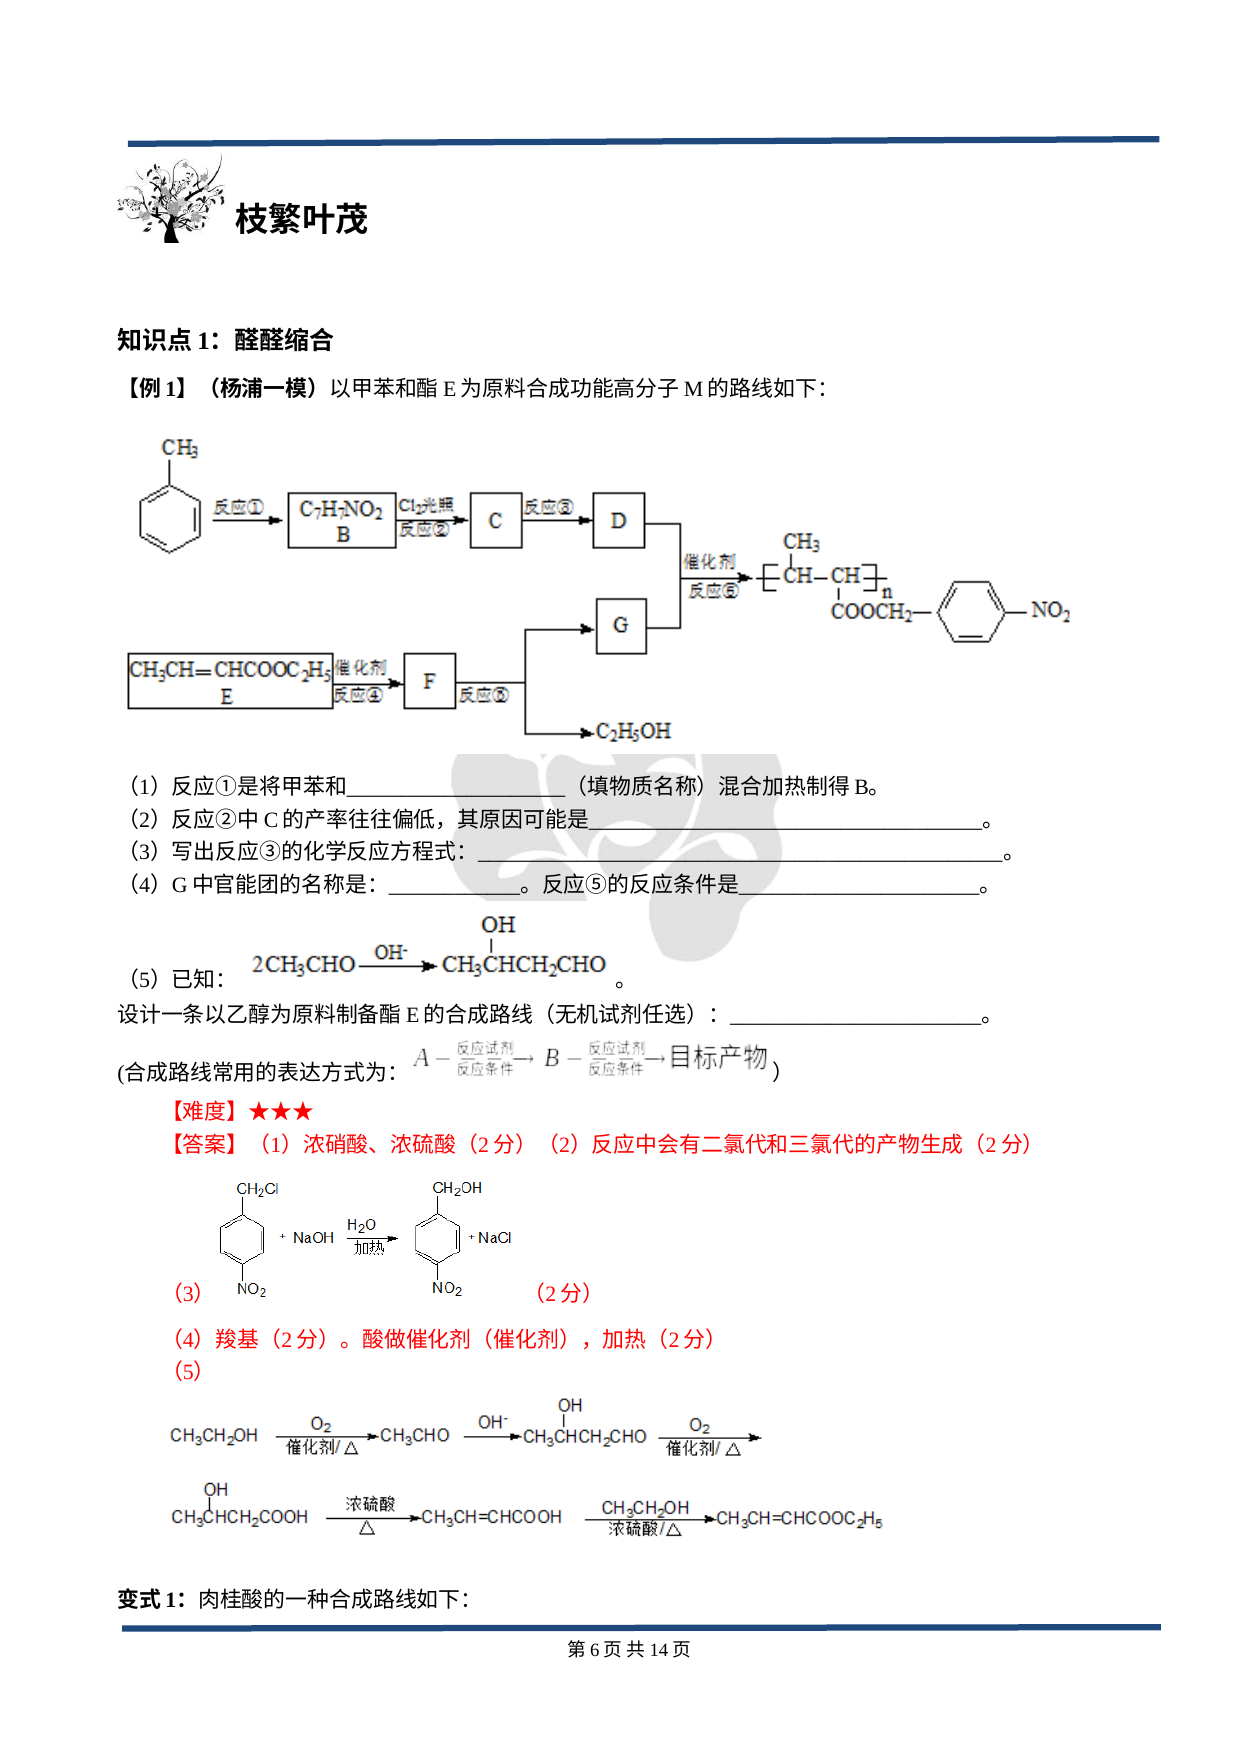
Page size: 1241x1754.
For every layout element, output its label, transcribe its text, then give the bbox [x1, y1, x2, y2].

subtitle 枝繁叶茂 [117, 152, 1159, 282]
text 【例1】（杨浦一模）以甲苯和酯E为原料合成功能高分子M的路线如下： [117, 371, 1159, 403]
text 知识点1：醛醛缩合 [117, 306, 1159, 371]
text (合成路线常用的表达方式为：） [117, 1029, 1159, 1094]
text 设计一条以乙醇为原料制备酯E的合成路线（无机试剂任选）：_______________________。 [117, 996, 1159, 1029]
text （4）G中官能团的名称是：____________。反应⑤的反应条件是______________________。 [117, 866, 1159, 899]
text 【难度】★★★ [117, 1094, 1159, 1126]
text 变式1：肉桂酸的一种合成路线如下： [117, 1581, 1159, 1614]
picture [160, 1391, 911, 1540]
text （2）反应②中C的产率往往偏低，其原因可能是____________________________________。 [117, 801, 1159, 834]
text 【答案】（1）浓硝酸、浓硫酸（2分）（2）反应中会有二氯代和三氯代的产物生成（2分） [117, 1126, 1159, 1159]
text （3）（2分） [117, 1159, 1159, 1321]
text （3）写出反应③的化学反应方程式：________________________________________________。 [117, 834, 1159, 866]
text （4）羧基（2分）。酸做催化剂（催化剂），加热（2分） [117, 1321, 1159, 1354]
picture [117, 426, 1126, 754]
text （1）反应①是将甲苯和____________________（填物质名称）混合加热制得B。 [117, 769, 1159, 801]
picture [237, 901, 616, 988]
picture [215, 1172, 524, 1302]
picture [117, 151, 227, 243]
